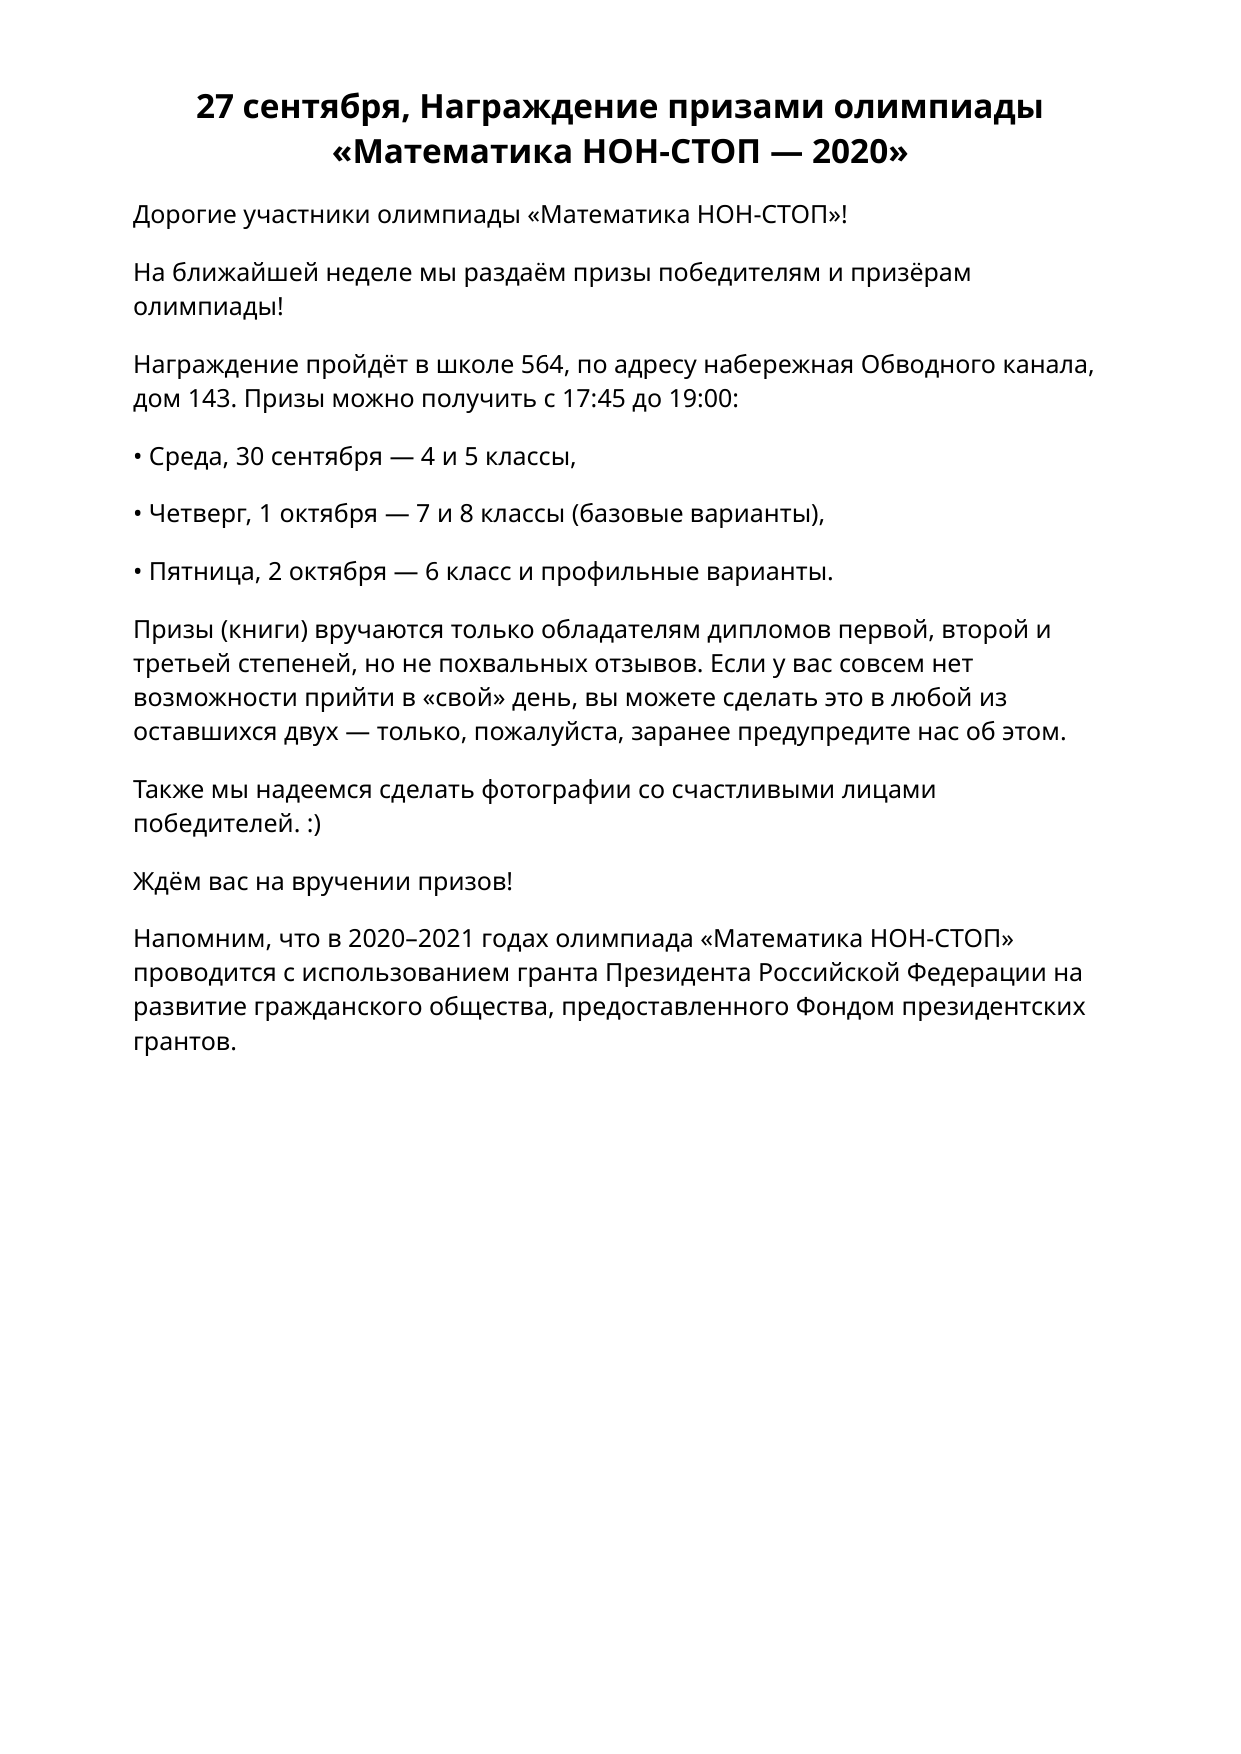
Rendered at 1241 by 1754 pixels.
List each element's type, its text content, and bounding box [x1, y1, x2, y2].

text • Среда, 30 сентября — 4 и 5 классы, [133, 438, 1107, 472]
text • Пятница, 2 октября — 6 класс и профильные варианты. [133, 554, 1107, 588]
text Напомним, что в 2020–2021 годах олимпиада «Математика НОН-СТОП» проводится с использованием гранта Президента Российской Федерации на развитие гражданского общества, предоставленного Фондом президентских грантов. [133, 921, 1107, 1057]
text Ждём вас на вручении призов! [133, 863, 1107, 897]
text 27 сентября, Награждение призами олимпиады «Математика НОН-СТОП — 2020» [133, 83, 1107, 173]
text На ближайшей неделе мы раздаём призы победителям и призёрам олимпиады! [133, 255, 1107, 323]
text Дорогие участники олимпиады «Математика НОН-СТОП»! [133, 197, 1107, 231]
text Призы (книги) вручаются только обладателям дипломов первой, второй и третьей степеней, но не похвальных отзывов. Если у вас совсем нет возможности прийти в «свой» день, вы можете сделать это в любой из оставшихся двух — только, пожалуйста, заранее предупредите нас об этом. [133, 612, 1107, 748]
text Также мы надеемся сделать фотографии со счастливыми лицами победителей. :) [133, 771, 1107, 839]
text • Четверг, 1 октября — 7 и 8 классы (базовые варианты), [133, 496, 1107, 530]
text Награждение пройдёт в школе 564, по адресу набережная Обводного канала, дом 143. Призы можно получить с 17:45 до 19:00: [133, 347, 1107, 415]
